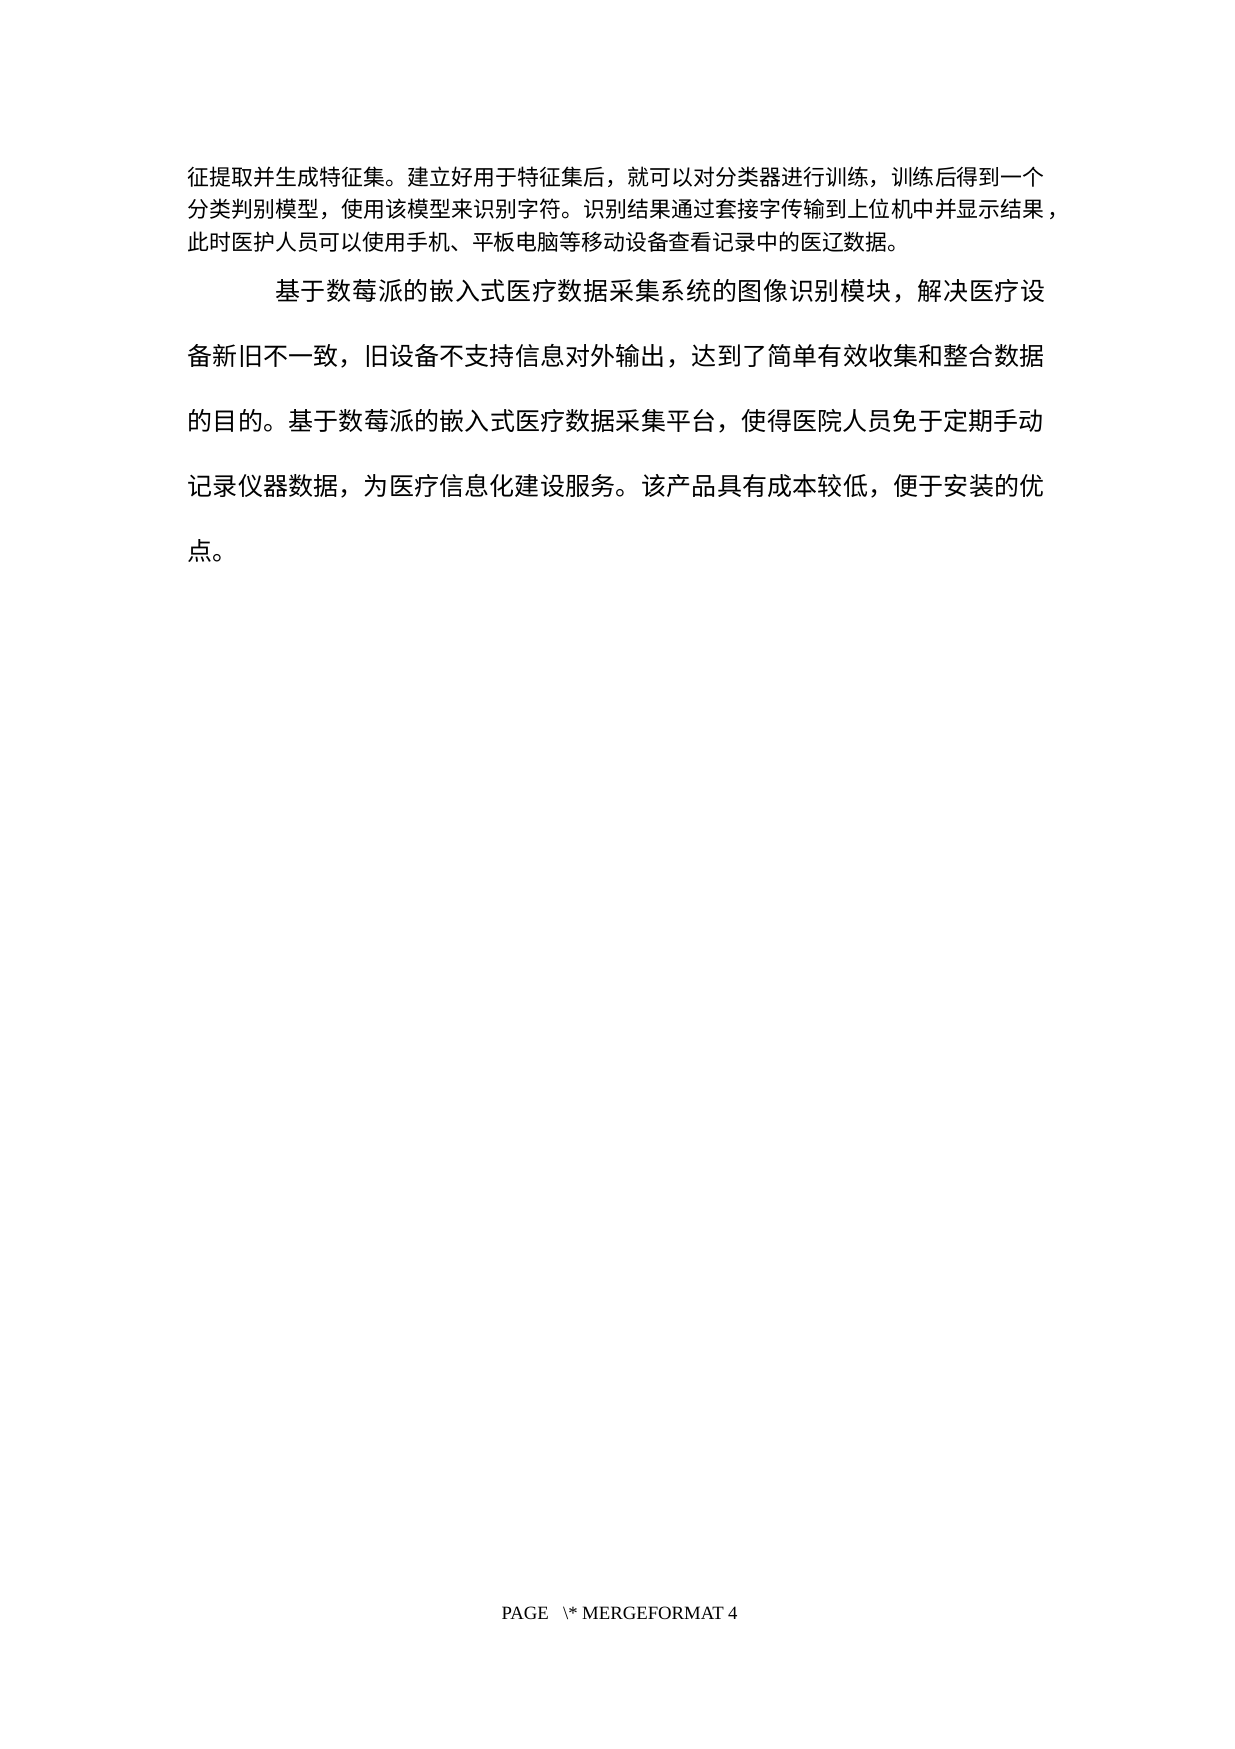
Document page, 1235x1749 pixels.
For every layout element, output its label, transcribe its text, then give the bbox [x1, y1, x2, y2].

text 基于数莓派的嵌入式医疗数据采集系统的图像识别模块，解决医疗设备新旧不一致，旧设备不支持信息对外输出，达到了简单有效收集和整合数据的目的。基于数莓派的嵌入式医疗数据采集平台，使得医院人员免于定期手动记录仪器数据，为医疗信息化建设服务。该产品具有成本较低，便于安装的优点。 [187, 257, 1047, 582]
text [187, 159, 1047, 257]
